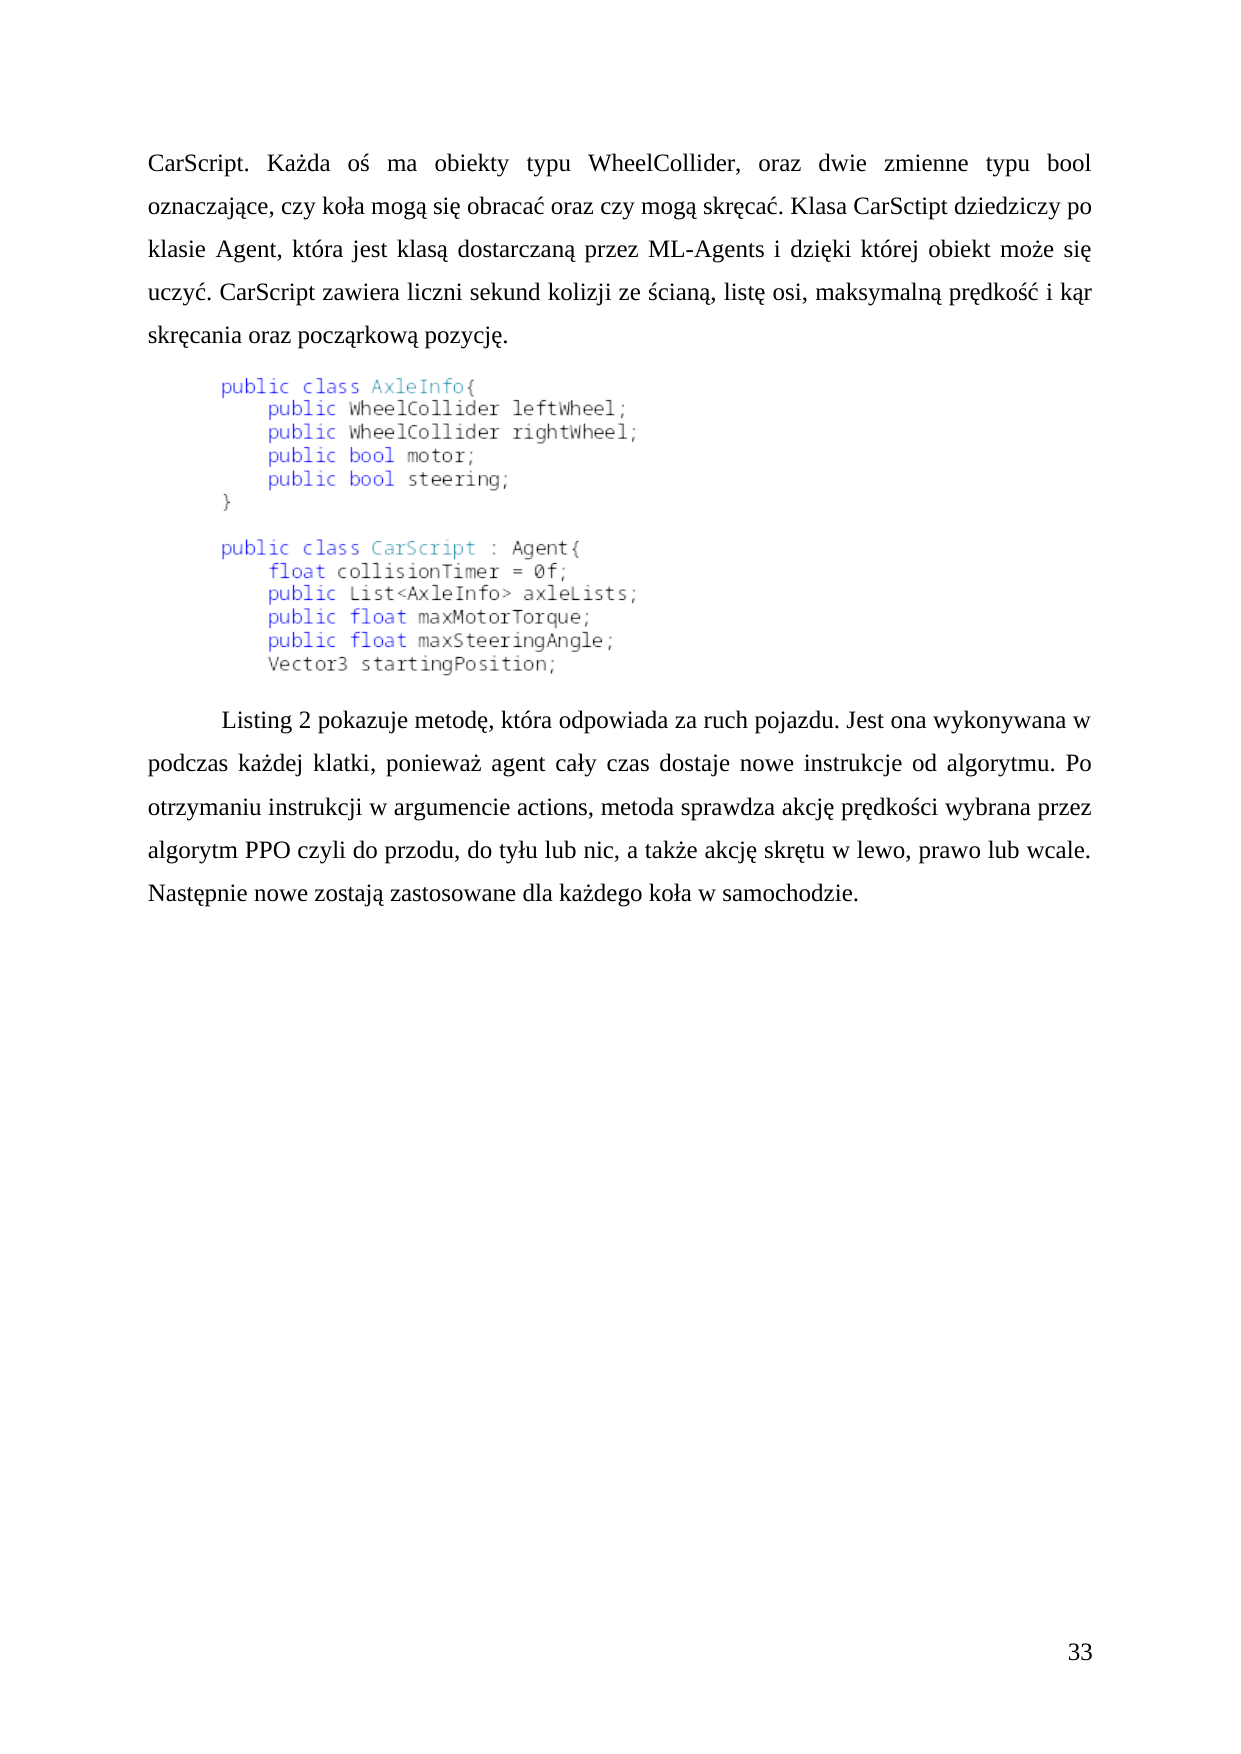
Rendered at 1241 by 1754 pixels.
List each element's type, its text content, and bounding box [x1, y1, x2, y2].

text Listing 2 pokazuje metodę, która odpowiada za ruch pojazdu. Jest ona wykonywana w podczas każdej klatki, ponieważ agent cały czas dostaje nowe instrukcje od algorytmu. Po otrzymaniu instrukcji w argumencie actions, metoda sprawdza akcję prędkości wybrana przez algorytm PPO czyli do przodu, do tyłu lub nic, a także akcję skrętu w lewo, prawo lub wcale. Następnie nowe zostają zastosowane dla każdego koła w samochodzie. [148, 705, 1093, 907]
